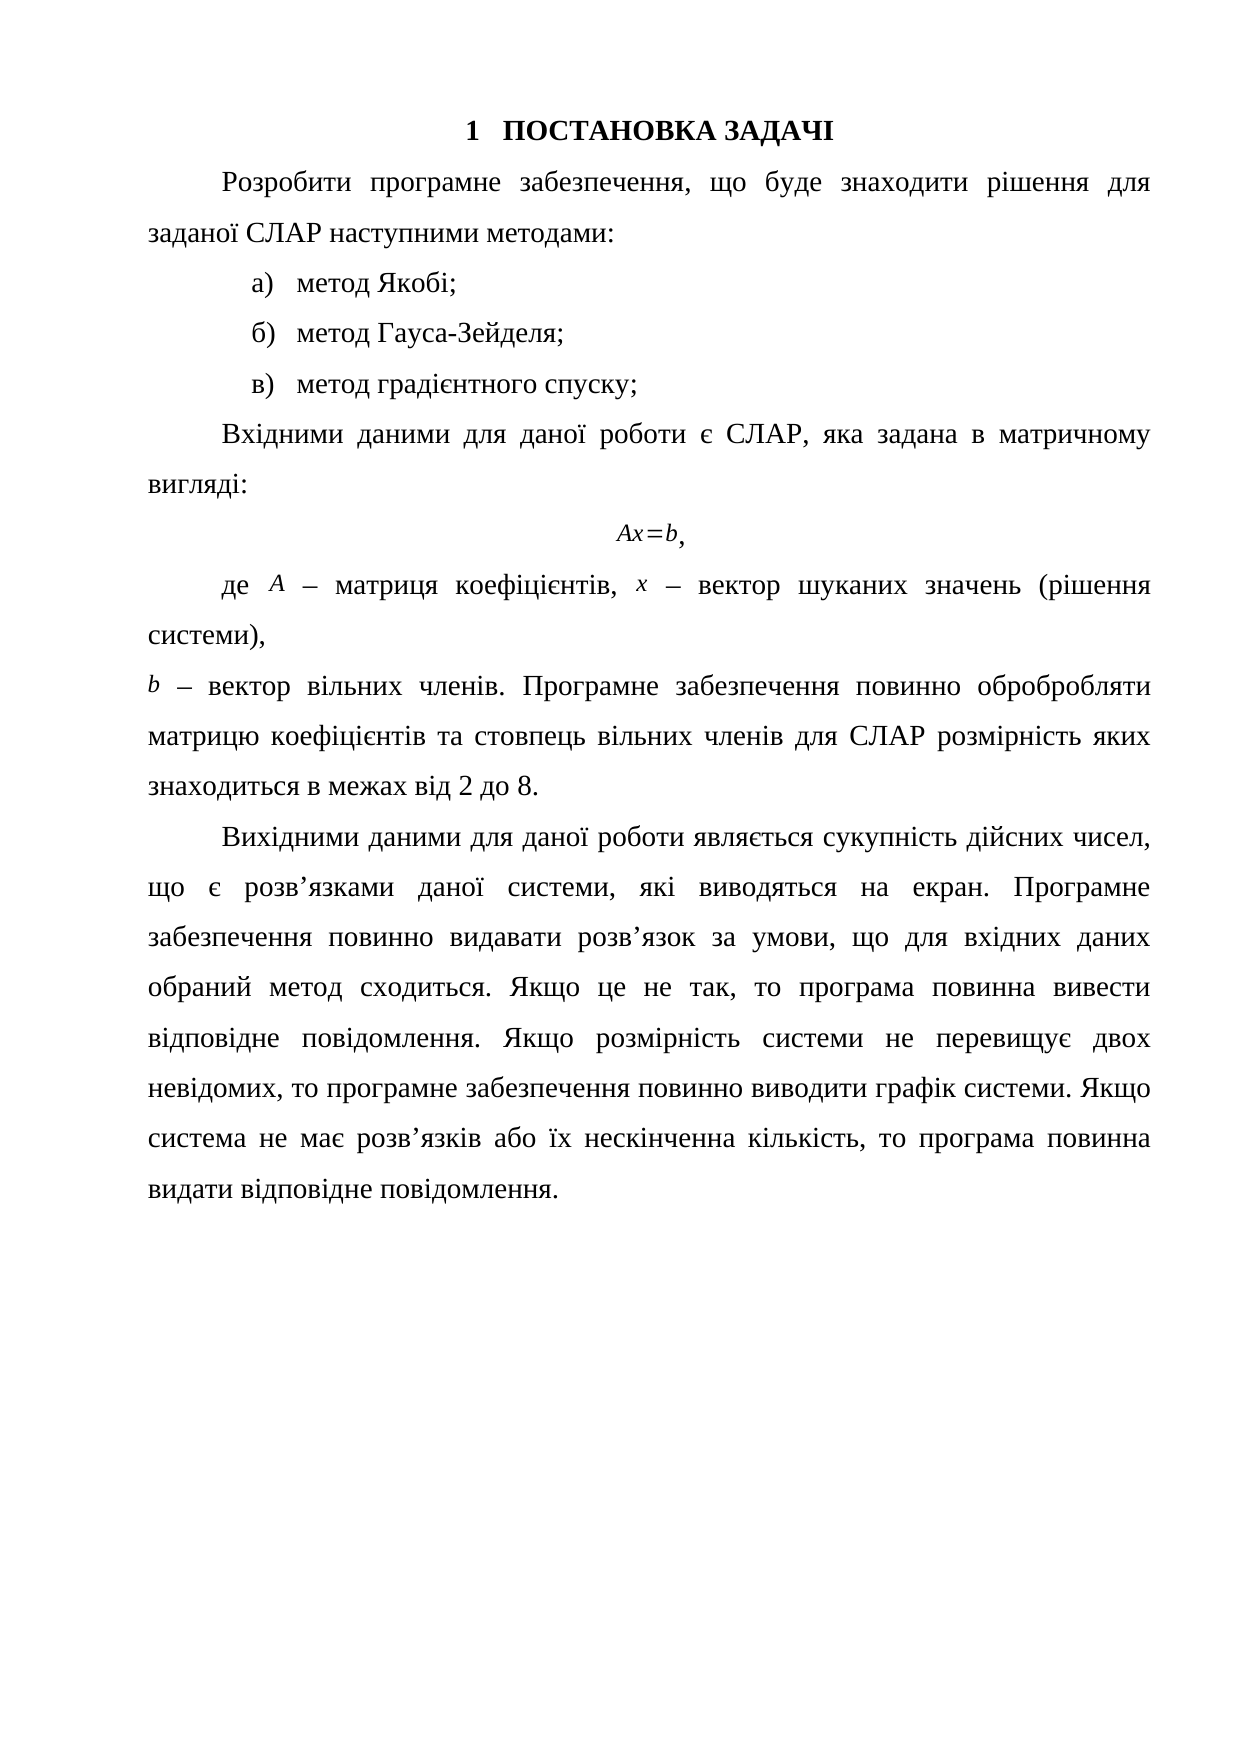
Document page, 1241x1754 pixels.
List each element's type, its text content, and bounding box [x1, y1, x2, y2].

text , [148, 517, 1152, 550]
text Вихідними даними для даної роботи являється сукупність дійсних чисел, що є розв’язками даної системи, які виводяться на екран. Програмне забезпечення повинно видавати розв’язок за умови, що для вхідних даних обраний метод сходиться. Якщо це не так, то програма повинна вивести відповідне повідомлення. Якщо розмірність системи не перевищує двох невідомих, то програмне забезпечення повинно виводити графік системи. Якщо система не має розв’язків або їх нескінченна кількість, то програма повинна видати відповідне повідомлення. [148, 819, 1152, 1204]
list б) метод Гауса-Зейделя; [251, 316, 1152, 349]
subtitle Постановка задачі [148, 113, 1152, 147]
list а) метод Якобі; [251, 265, 1152, 299]
text Вхідними даними для даної роботи є СЛАР, яка задана в матричному вигляді: [148, 416, 1152, 500]
text Розробити програмне забезпечення, що буде знаходити рішення для заданої СЛАР наступними методами: [148, 164, 1152, 248]
list в) метод градієнтного спуску; [251, 366, 1152, 399]
text де – матриця коефіцієнтів, – вектор шуканих значень (рішення системи), – вектор вільних членів. Програмне забезпечення повинно обробробляти матрицю коефіцієнтів та стовпець вільних членів для СЛАР розмірність яких знаходиться в межах від 2 до 8. [148, 567, 1152, 802]
